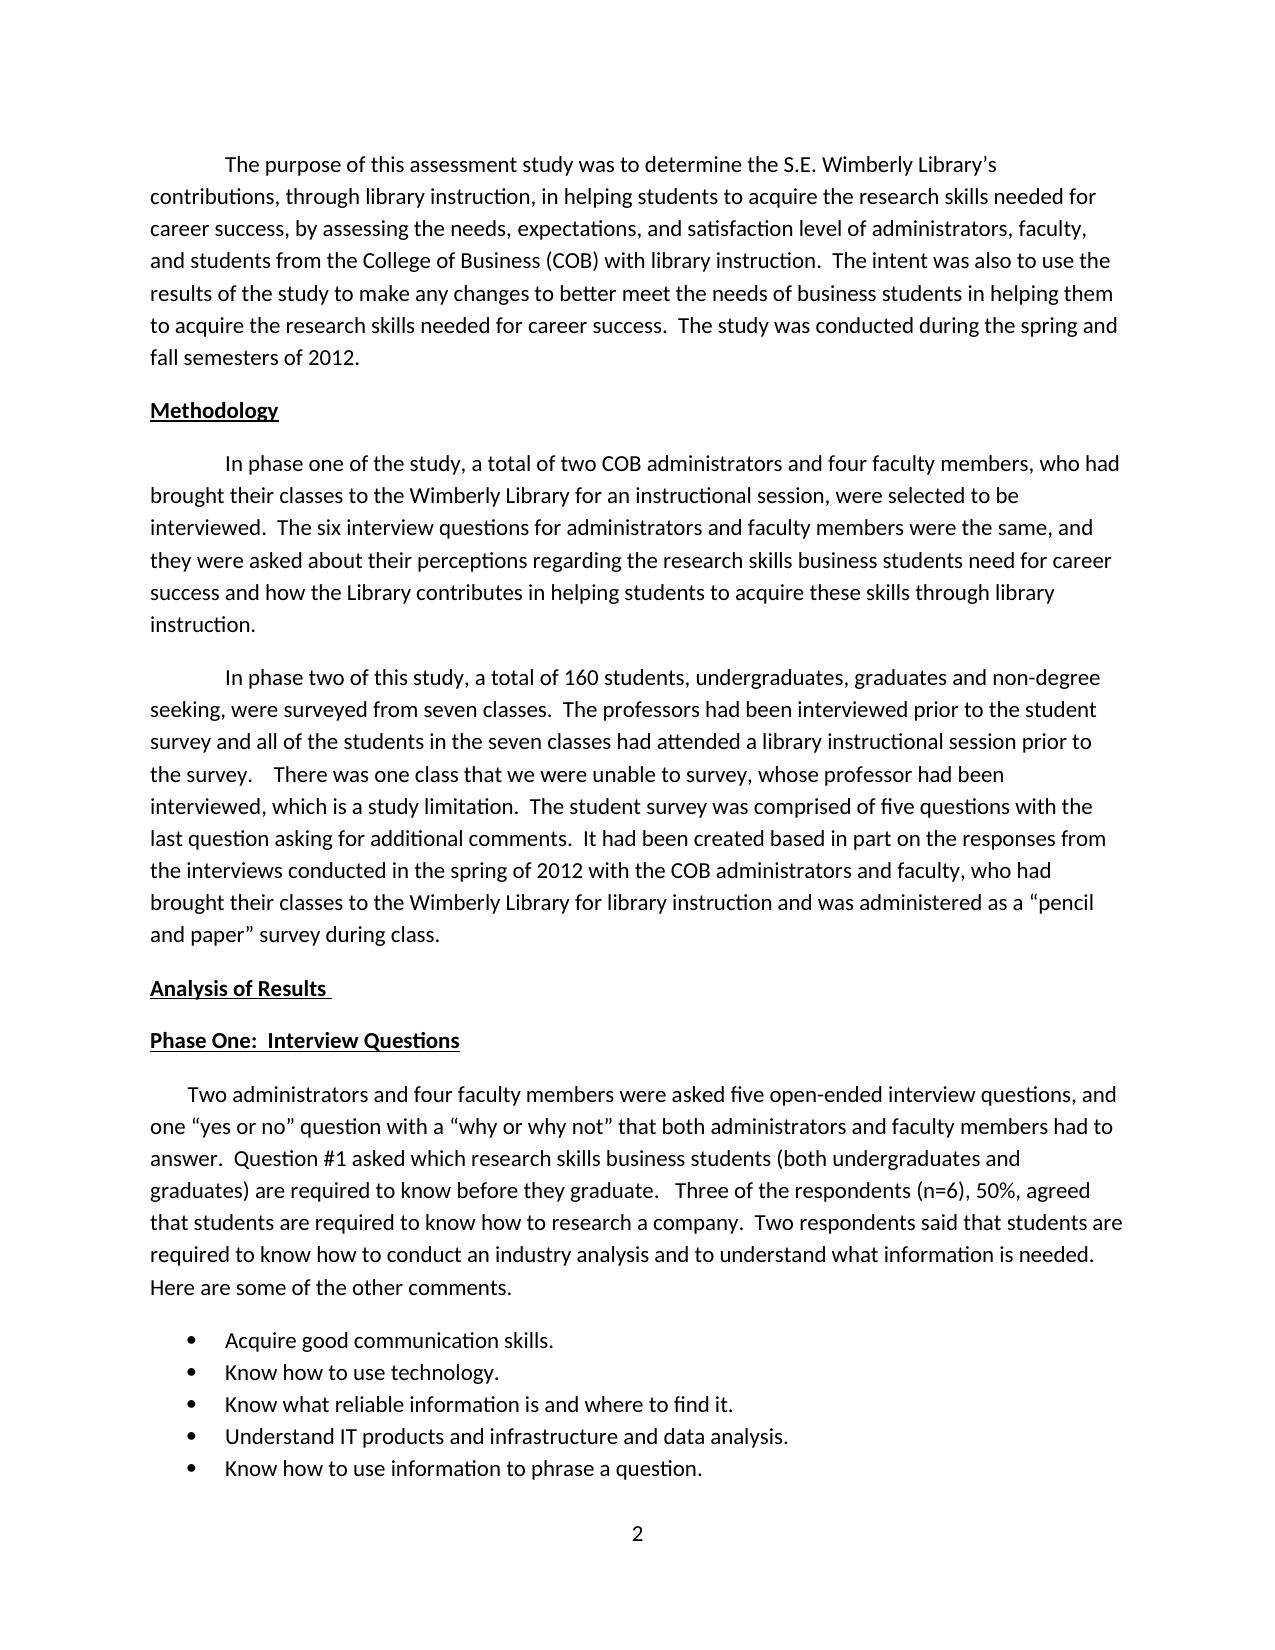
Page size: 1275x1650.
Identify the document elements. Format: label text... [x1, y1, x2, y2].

text Methodology [150, 396, 1125, 424]
list Know how to use information to phrase a question. [187, 1454, 1125, 1483]
list Know what reliable information is and where to find it. [187, 1390, 1125, 1418]
text Phase One: Interview Questions [150, 1027, 1125, 1055]
text In phase one of the study, a total of two COB administrators and four faculty members, who had brought their classes to the Wimberly Library for an instructional session, were selected to be interviewed. The six interview questions for administrators and faculty members were the same, and they were asked about their perceptions regarding the research skills business students need for career success and how the Library contributes in helping students to acquire these skills through library instruction. [150, 449, 1125, 638]
text Analysis of Results [150, 974, 1125, 1002]
list Understand IT products and infrastructure and data analysis. [187, 1422, 1125, 1450]
text The purpose of this assessment study was to determine the S.E. Wimberly Library’s contributions, through library instruction, in helping students to acquire the research skills needed for career success, by assessing the needs, expectations, and satisfaction level of administrators, faculty, and students from the College of Business (COB) with library instruction. The intent was also to use the results of the study to make any changes to better meet the needs of business students in helping them to acquire the research skills needed for career success. The study was conducted during the spring and fall semesters of 2012. [150, 150, 1125, 371]
list Know how to use technology. [187, 1358, 1125, 1386]
text In phase two of this study, a total of 160 students, undergraduates, graduates and non-degree seeking, were surveyed from seven classes. The professors had been interviewed prior to the student survey and all of the students in the seven classes had attended a library instructional session prior to the survey. There was one class that we were unable to survey, whose professor had been interviewed, which is a study limitation. The student survey was comprised of five questions with the last question asking for additional comments. It had been created based in part on the responses from the interviews conducted in the spring of 2012 with the COB administrators and faculty, who had brought their classes to the Wimberly Library for library instruction and was administered as a “pencil and paper” survey during class. [150, 663, 1125, 949]
list Acquire good communication skills. [187, 1326, 1125, 1354]
text Two administrators and four faculty members were asked five open-ended interview questions, and one “yes or no” question with a “why or why not” that both administrators and faculty members had to answer. Question #1 asked which research skills business students (both undergraduates and graduates) are required to know before they graduate. Three of the respondents (n=6), 50%, agreed that students are required to know how to research a company. Two respondents said that students are required to know how to conduct an industry analysis and to understand what information is needed. Here are some of the other comments. [150, 1080, 1125, 1301]
